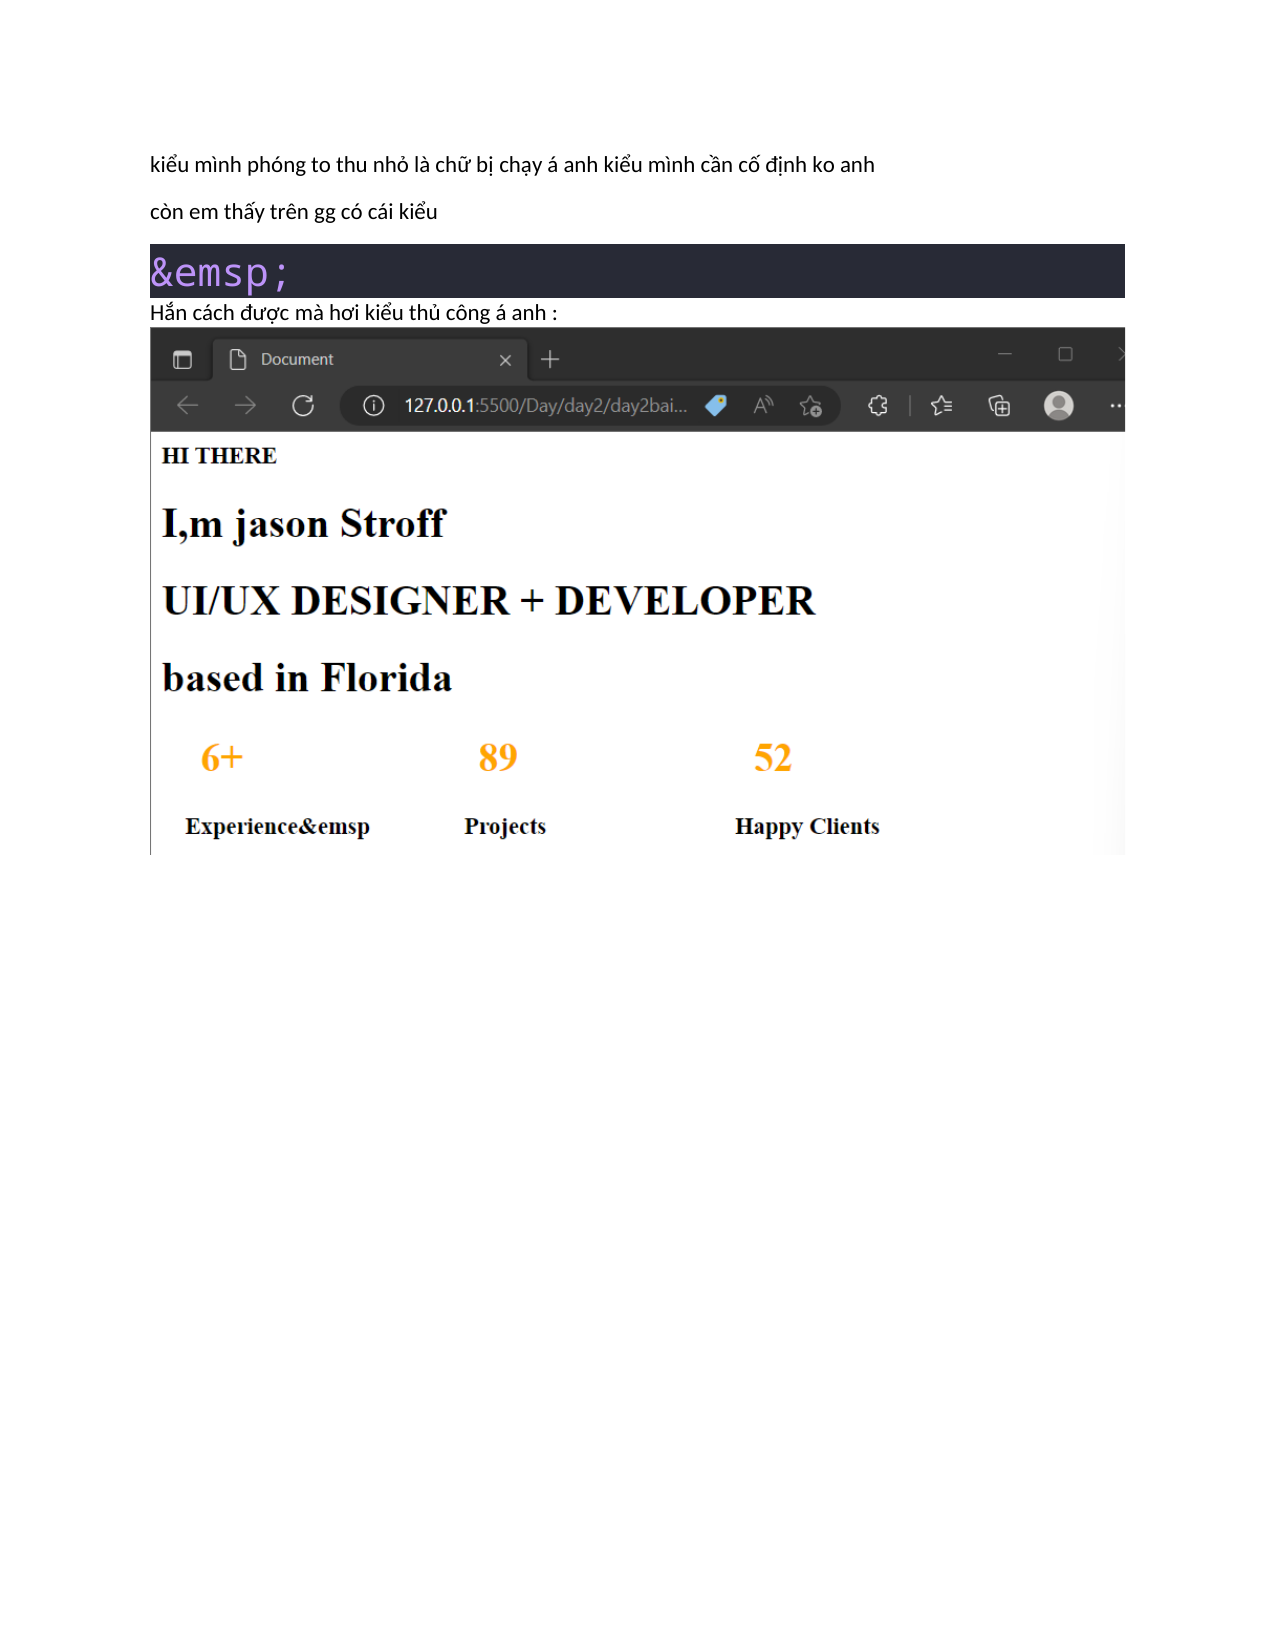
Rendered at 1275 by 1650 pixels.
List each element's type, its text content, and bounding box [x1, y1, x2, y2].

text &emsp; [150, 244, 1125, 298]
text Hắn cách được mà hơi kiểu thủ công á anh : [150, 298, 1125, 327]
text kiểu mình phóng to thu nhỏ là chữ bị chạy á anh kiểu mình cần cố định ko anh [150, 150, 1125, 178]
picture [150, 327, 1125, 855]
text còn em thấy trên gg có cái kiểu [150, 197, 1125, 225]
